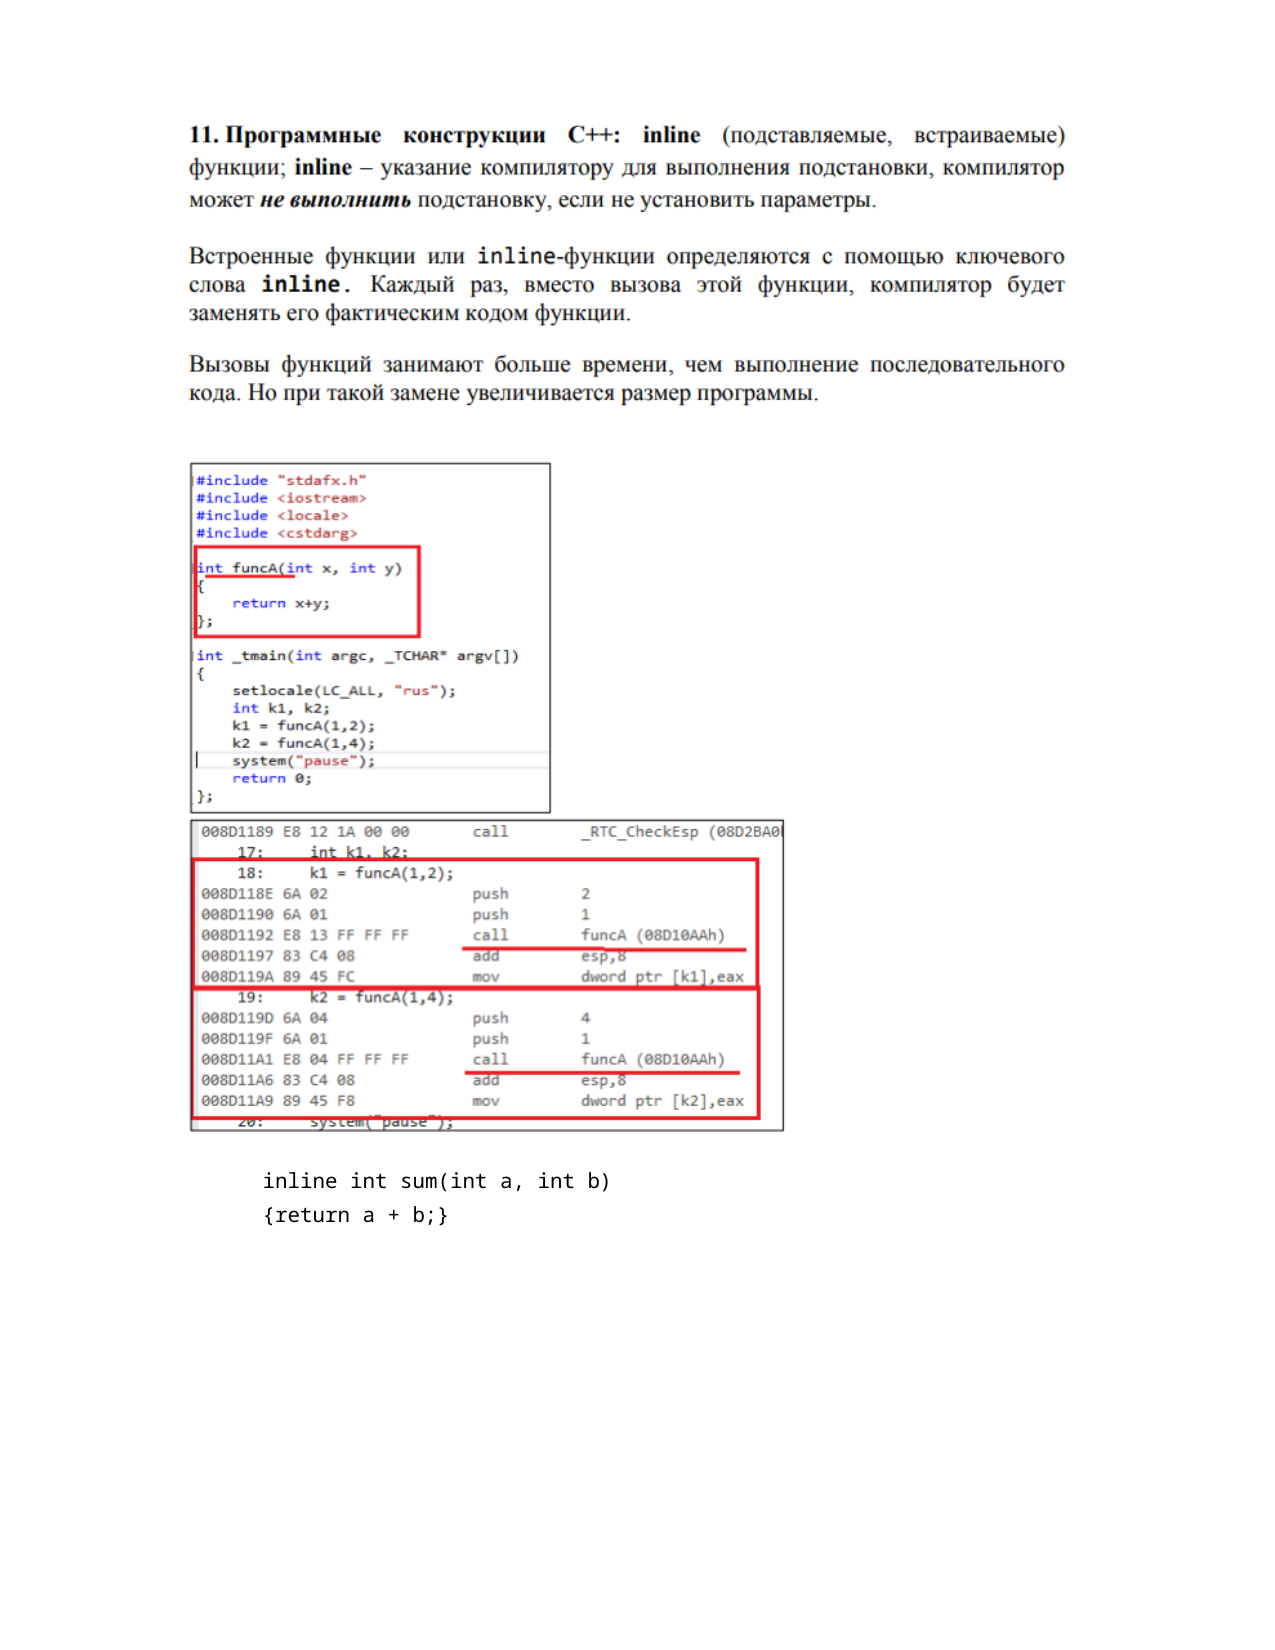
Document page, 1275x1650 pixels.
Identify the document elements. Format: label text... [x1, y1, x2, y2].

picture [177, 118, 1074, 1155]
text inline int sum(int a, int b) [262, 1161, 1186, 1195]
text {return a + b;} [262, 1195, 1186, 1229]
